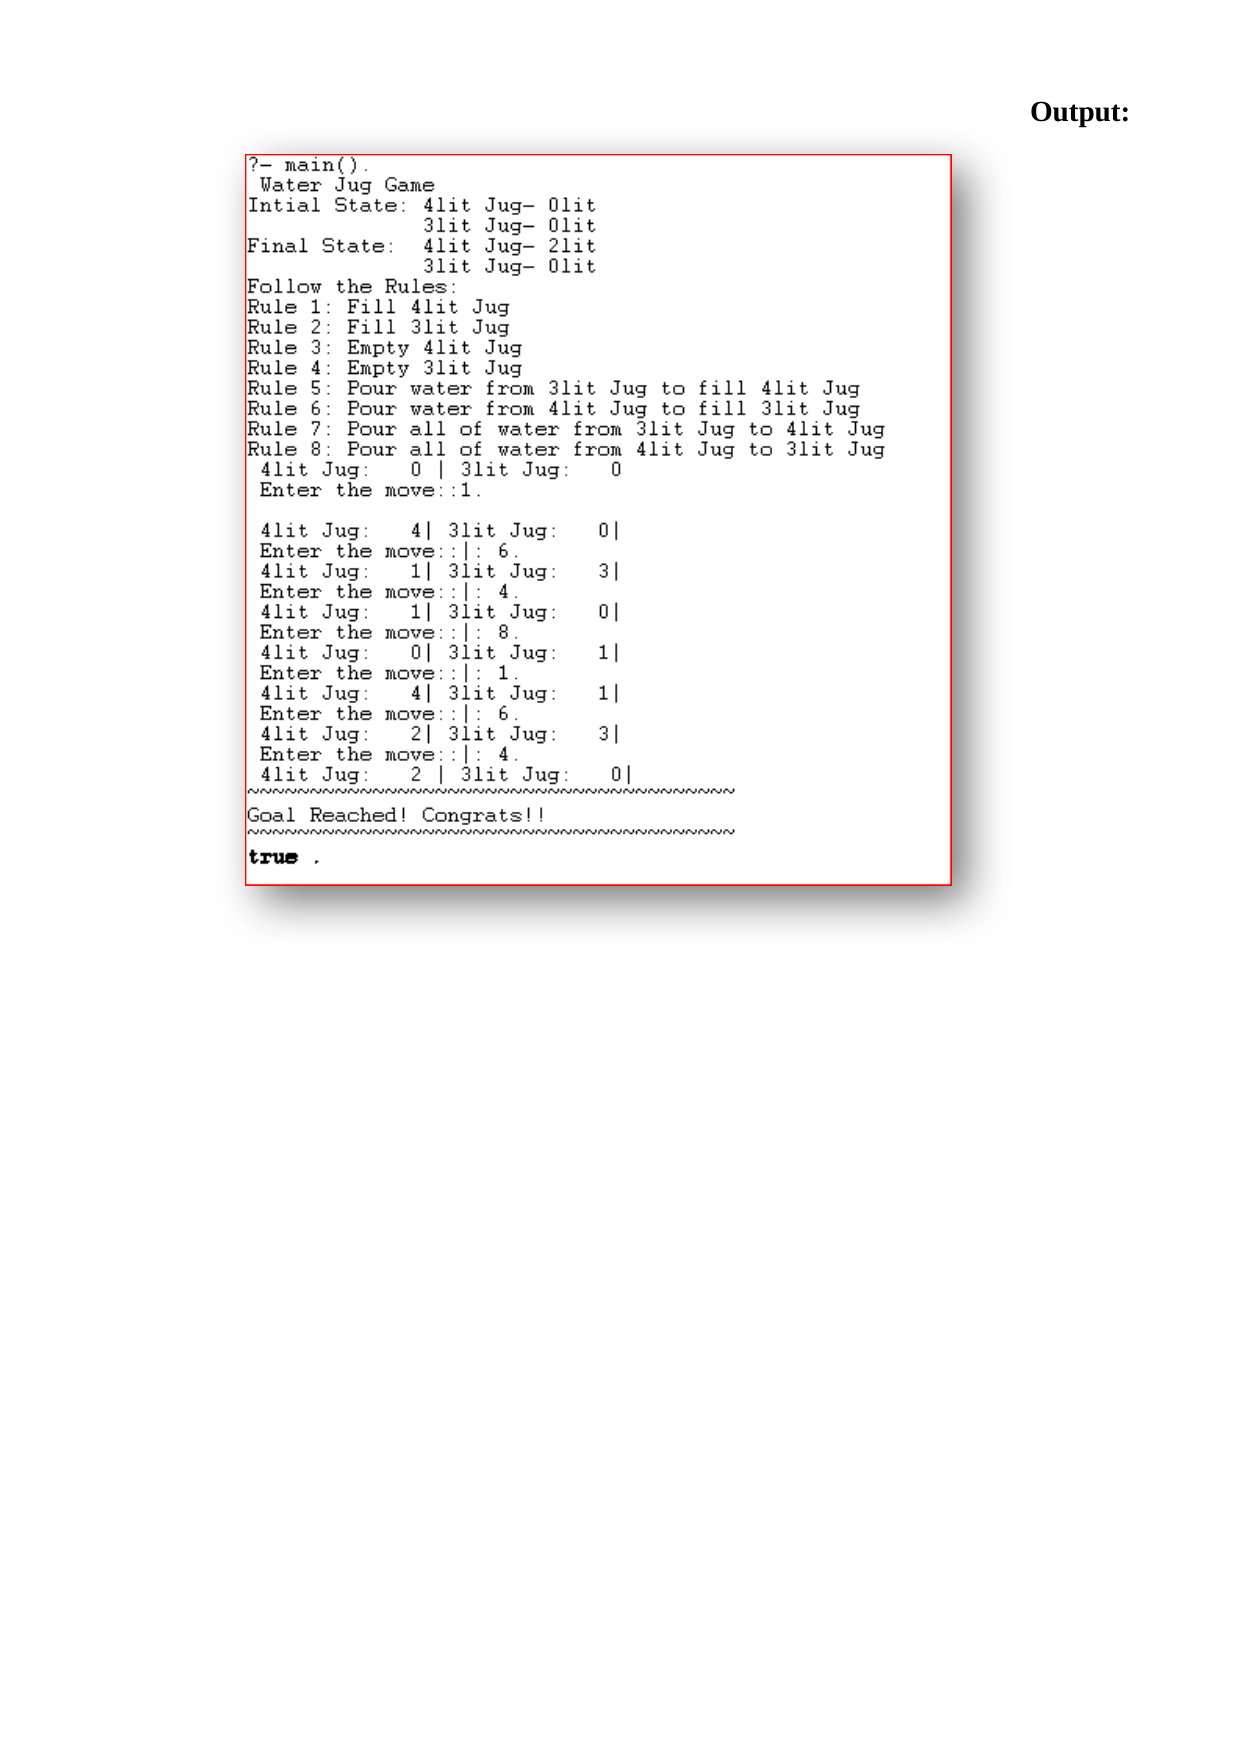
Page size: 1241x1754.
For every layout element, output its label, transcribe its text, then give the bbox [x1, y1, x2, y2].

text Output: [150, 94, 1154, 127]
picture [245, 154, 952, 886]
